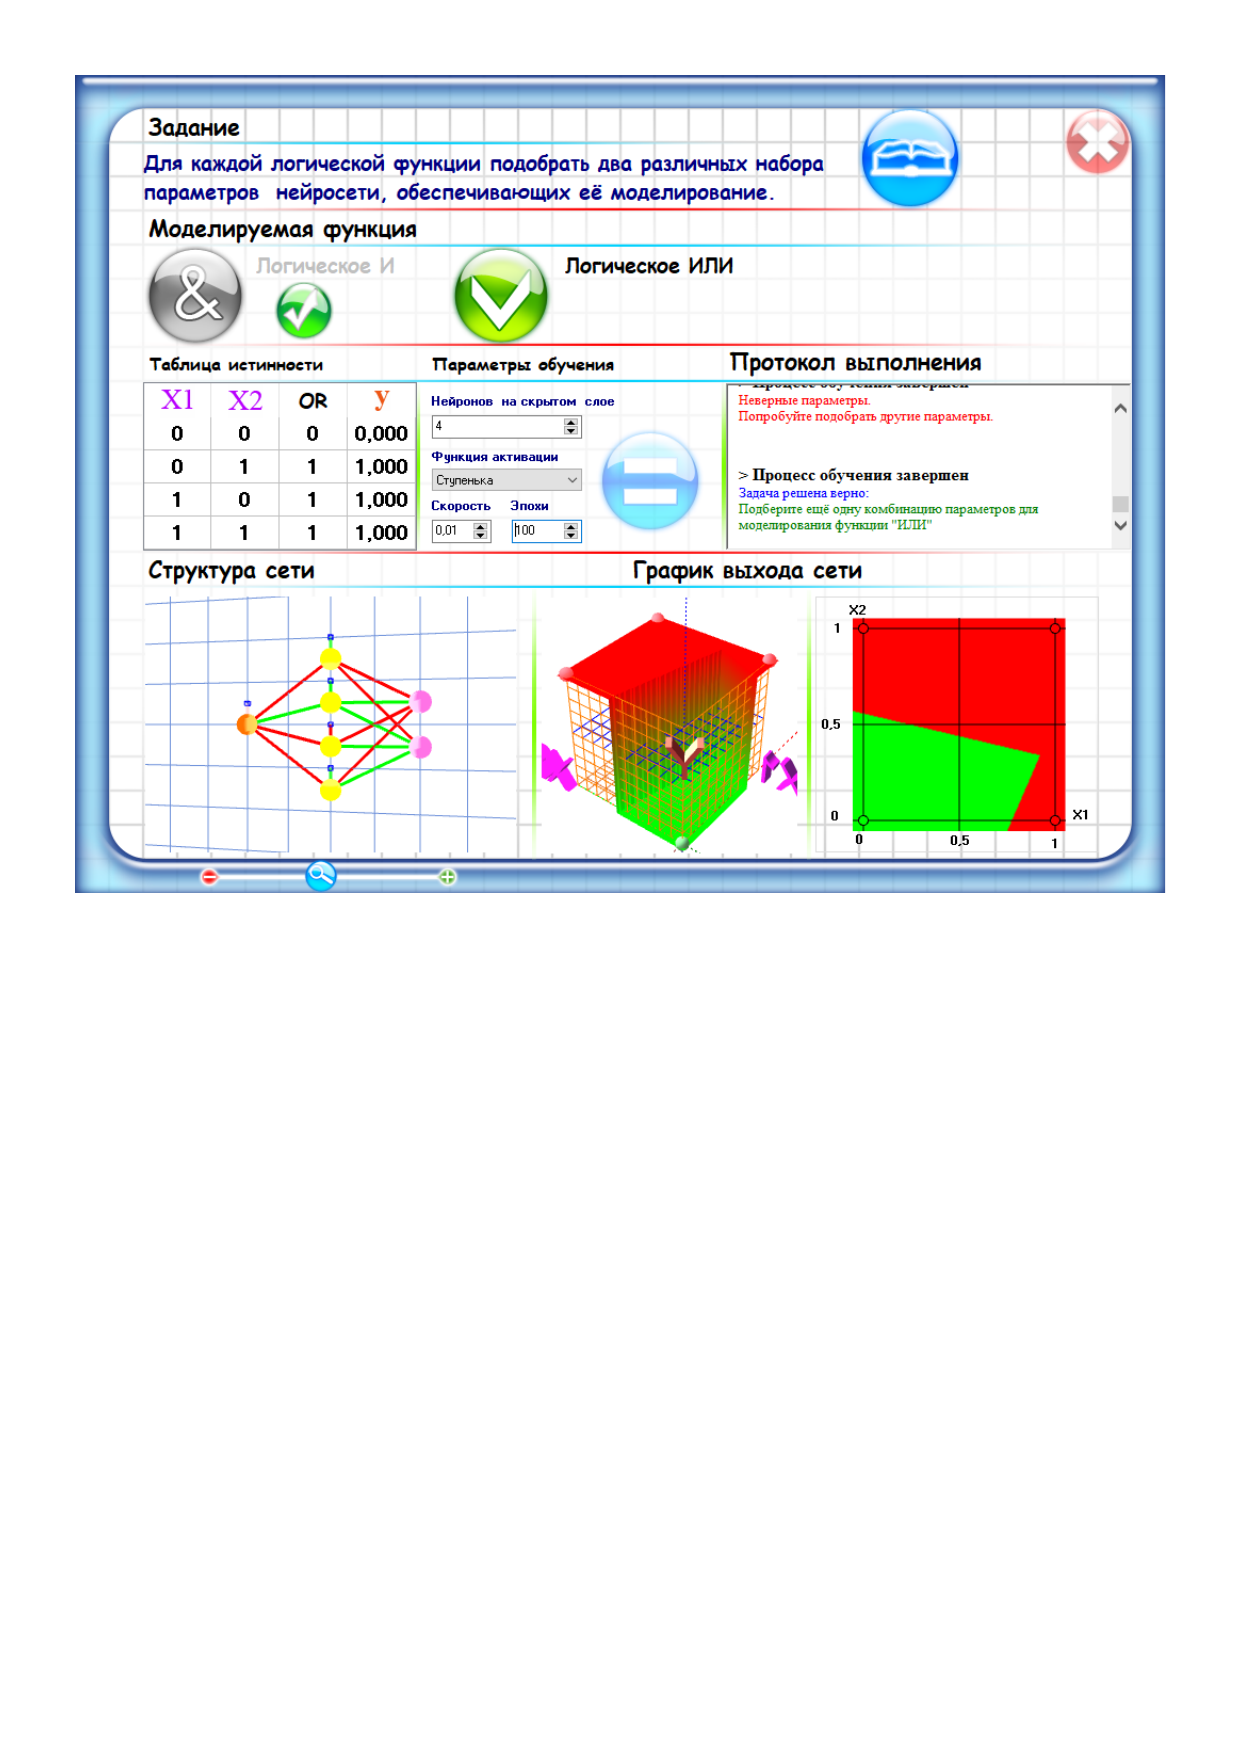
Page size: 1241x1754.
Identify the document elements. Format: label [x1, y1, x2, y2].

picture [75, 75, 1166, 893]
